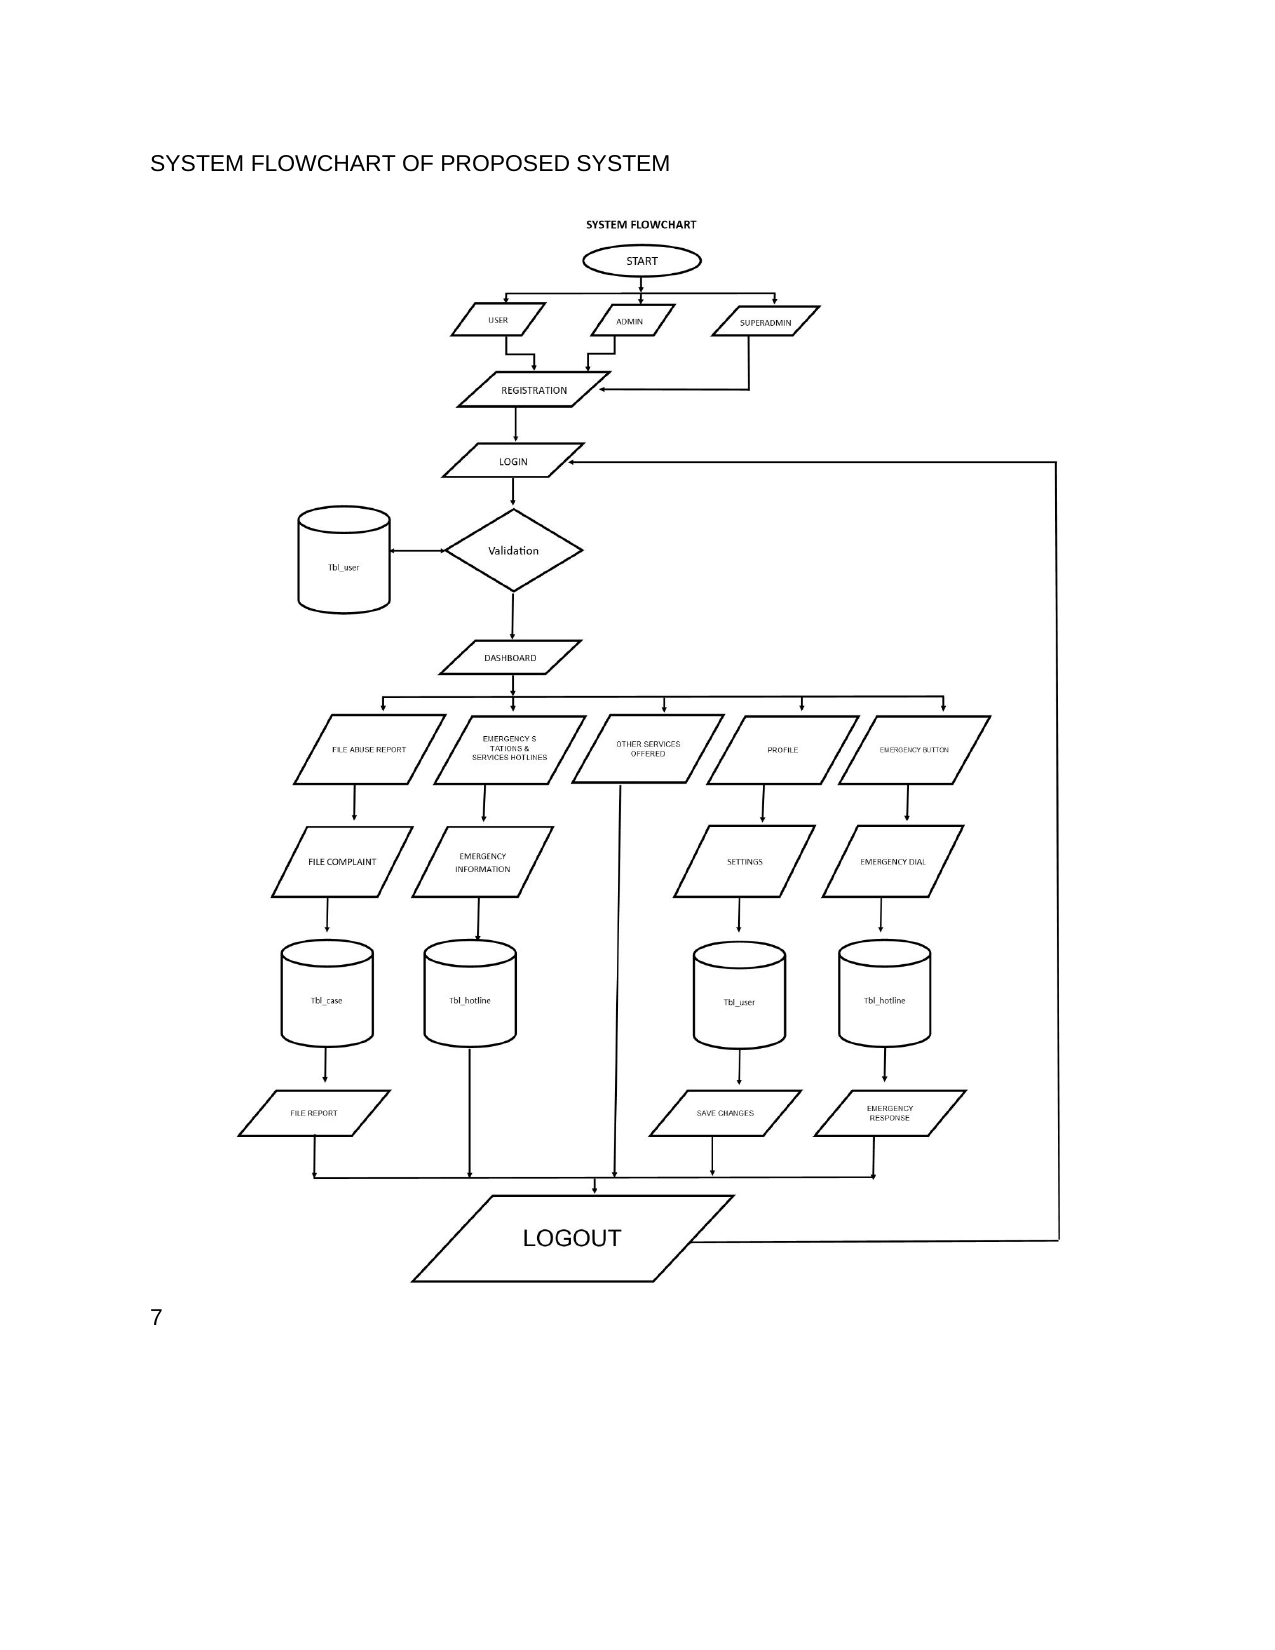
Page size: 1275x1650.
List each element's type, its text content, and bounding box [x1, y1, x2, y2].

text SYSTEM FLOWCHART OF PROPOSED SYSTEM [150, 150, 1125, 180]
text 7 [150, 1304, 1125, 1330]
picture [150, 180, 1125, 1300]
